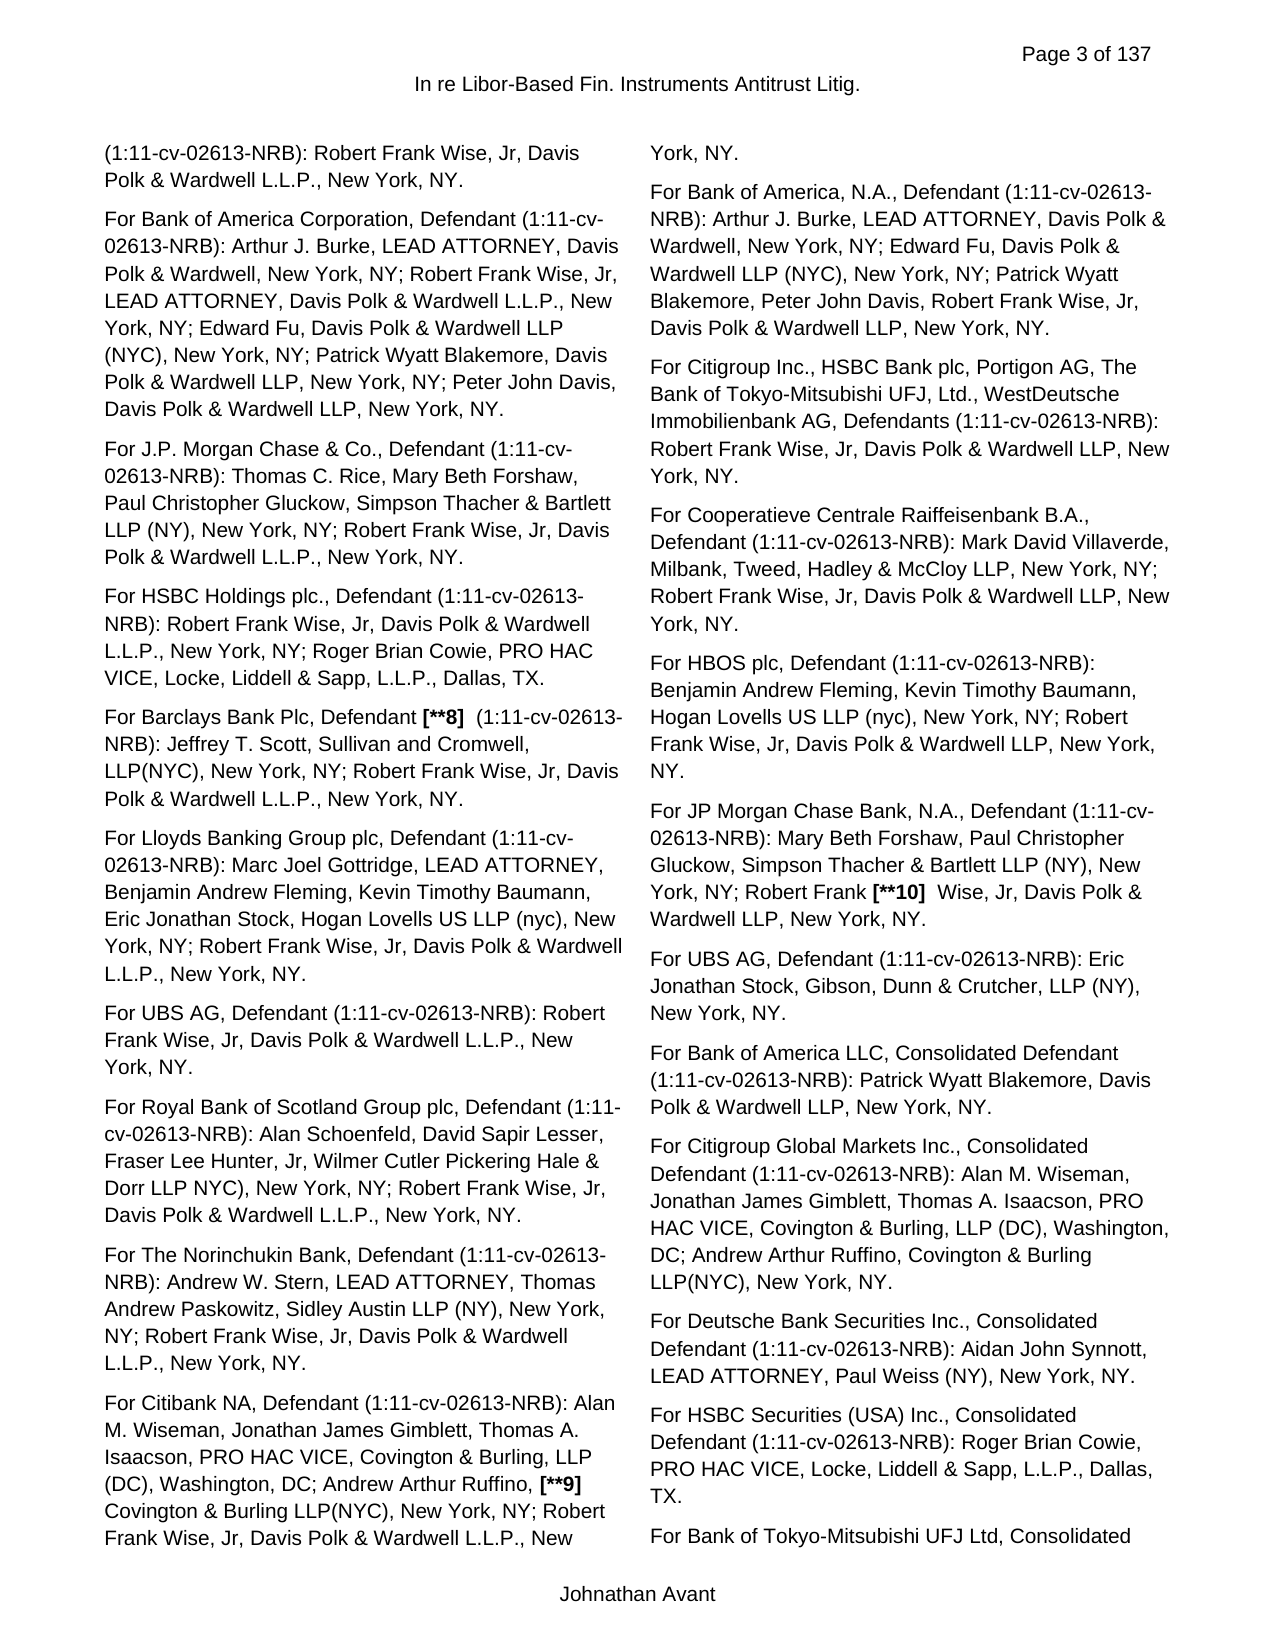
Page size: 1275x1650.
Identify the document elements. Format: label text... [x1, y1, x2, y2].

text For Bank of America Corporation, Defendant (1:11-cv-02613-NRB): Arthur J. Burke, LEAD ATTORNEY, Davis Polk & Wardwell, New York, NY; Robert Frank Wise, Jr, LEAD ATTORNEY, Davis Polk & Wardwell L.L.P., New York, NY; Edward Fu, Davis Polk & Wardwell LLP (NYC), New York, NY; Patrick Wyatt Blakemore, Davis Polk & Wardwell LLP, New York, NY; Peter John Davis, Davis Polk & Wardwell LLP, New York, NY. [104, 204, 625, 421]
text For JP Morgan Chase Bank, N.A., Defendant (1:11-cv-02613-NRB): Mary Beth Forshaw, Paul Christopher Gluckow, Simpson Thacher & Bartlett LLP (NY), New York, NY; Robert Frank [**10] Wise, Jr, Davis Polk & Wardwell LLP, New York, NY. [650, 796, 1171, 931]
text For UBS AG, Defendant (1:11-cv-02613-NRB): Robert Frank Wise, Jr, Davis Polk & Wardwell L.L.P., New York, NY. [104, 998, 625, 1079]
text For Deutsche Bank Securities Inc., Consolidated Defendant (1:11-cv-02613-NRB): Aidan John Synnott, LEAD ATTORNEY, Paul Weiss (NY), New York, NY. [650, 1306, 1171, 1387]
text For Citigroup Inc., HSBC Bank plc, Portigon AG, The Bank of Tokyo-Mitsubishi UFJ, Ltd., WestDeutsche Immobilienbank AG, Defendants (1:11-cv-02613-NRB): Robert Frank Wise, Jr, Davis Polk & Wardwell LLP, New York, NY. [650, 352, 1171, 487]
text For Citigroup Global Markets Inc., Consolidated Defendant (1:11-cv-02613-NRB): Alan M. Wiseman, Jonathan James Gimblett, Thomas A. Isaacson, PRO HAC VICE, Covington & Burling, LLP (DC), Washington, DC; Andrew Arthur Ruffino, Covington & Burling LLP(NYC), New York, NY. [650, 1131, 1171, 1294]
text For Royal Bank of Scotland Group plc, Defendant (1:11-cv-02613-NRB): Alan Schoenfeld, David Sapir Lesser, Fraser Lee Hunter, Jr, Wilmer Cutler Pickering Hale & Dorr LLP NYC), New York, NY; Robert Frank Wise, Jr, Davis Polk & Wardwell L.L.P., New York, NY. [104, 1092, 625, 1227]
text For Lloyds Banking Group plc, Defendant (1:11-cv-02613-NRB): Marc Joel Gottridge, LEAD ATTORNEY, Benjamin Andrew Fleming, Kevin Timothy Baumann, Eric Jonathan Stock, Hogan Lovells US LLP (nyc), New York, NY; Robert Frank Wise, Jr, Davis Polk & Wardwell L.L.P., New York, NY. [104, 823, 625, 985]
text For Citibank NA, Defendant (1:11-cv-02613-NRB): Alan M. Wiseman, Jonathan James Gimblett, Thomas A. Isaacson, PRO HAC VICE, Covington & Burling, LLP (DC), Washington, DC; Andrew Arthur Ruffino, [**9] Covington & Burling LLP(NYC), New York, NY; Robert Frank Wise, Jr, Davis Polk & Wardwell L.L.P., New York, NY. [104, 1387, 625, 1550]
text For Bank of America, N.A., Defendant (1:11-cv-02613-NRB): Arthur J. Burke, LEAD ATTORNEY, Davis Polk & Wardwell, New York, NY; Edward Fu, Davis Polk & Wardwell LLP (NYC), New York, NY; Patrick Wyatt Blakemore, Peter John Davis, Robert Frank Wise, Jr, Davis Polk & Wardwell LLP, New York, NY. [650, 177, 1171, 339]
text For Barclays Bank Plc, Defendant [**8] (1:11-cv-02613-NRB): Jeffrey T. Scott, Sullivan and Cromwell, LLP(NYC), New York, NY; Robert Frank Wise, Jr, Davis Polk & Wardwell L.L.P., New York, NY. [104, 702, 625, 810]
text For Bank of America LLC, Consolidated Defendant (1:11-cv-02613-NRB): Patrick Wyatt Blakemore, Davis Polk & Wardwell LLP, New York, NY. [650, 1037, 1171, 1119]
text For HSBC Securities (USA) Inc., Consolidated Defendant (1:11-cv-02613-NRB): Roger Brian Cowie, PRO HAC VICE, Locke, Liddell & Sapp, L.L.P., Dallas, TX. [650, 1400, 1171, 1508]
text For Cooperatieve Centrale Raiffeisenbank B.A., Defendant (1:11-cv-02613-NRB): Mark David Villaverde, Milbank, Tweed, Hadley & McCloy LLP, New York, NY; Robert Frank Wise, Jr, Davis Polk & Wardwell LLP, New York, NY. [650, 500, 1171, 635]
text For J.P. Morgan Chase & Co., Defendant (1:11-cv-02613-NRB): Thomas C. Rice, Mary Beth Forshaw, Paul Christopher Gluckow, Simpson Thacher & Bartlett LLP (NY), New York, NY; Robert Frank Wise, Jr, Davis Polk & Wardwell L.L.P., New York, NY. [104, 433, 625, 569]
text For UBS AG, Defendant (1:11-cv-02613-NRB): Eric Jonathan Stock, Gibson, Dunn & Crutcher, LLP (NY), New York, NY. [650, 944, 1171, 1025]
text For HSBC Holdings plc., Defendant (1:11-cv-02613-NRB): Robert Frank Wise, Jr, Davis Polk & Wardwell L.L.P., New York, NY; Roger Brian Cowie, PRO HAC VICE, Locke, Liddell & Sapp, L.L.P., Dallas, TX. [104, 581, 625, 689]
text For The Norinchukin Bank, Defendant (1:11-cv-02613-NRB): Andrew W. Stern, LEAD ATTORNEY, Thomas Andrew Paskowitz, Sidley Austin LLP (NY), New York, NY; Robert Frank Wise, Jr, Davis Polk & Wardwell L.L.P., New York, NY. [104, 1239, 625, 1375]
text For HBOS plc, Defendant (1:11-cv-02613-NRB): Benjamin Andrew Fleming, Kevin Timothy Baumann, Hogan Lovells US LLP (nyc), New York, NY; Robert Frank Wise, Jr, Davis Polk & Wardwell LLP, New York, NY. [650, 648, 1171, 783]
text For Credit Suisse Group AG, WestLB AG, Defendants (1:11-cv-02613-NRB): Robert Frank Wise, Jr, Davis Polk & Wardwell L.L.P., New York, NY. [104, 137, 625, 192]
